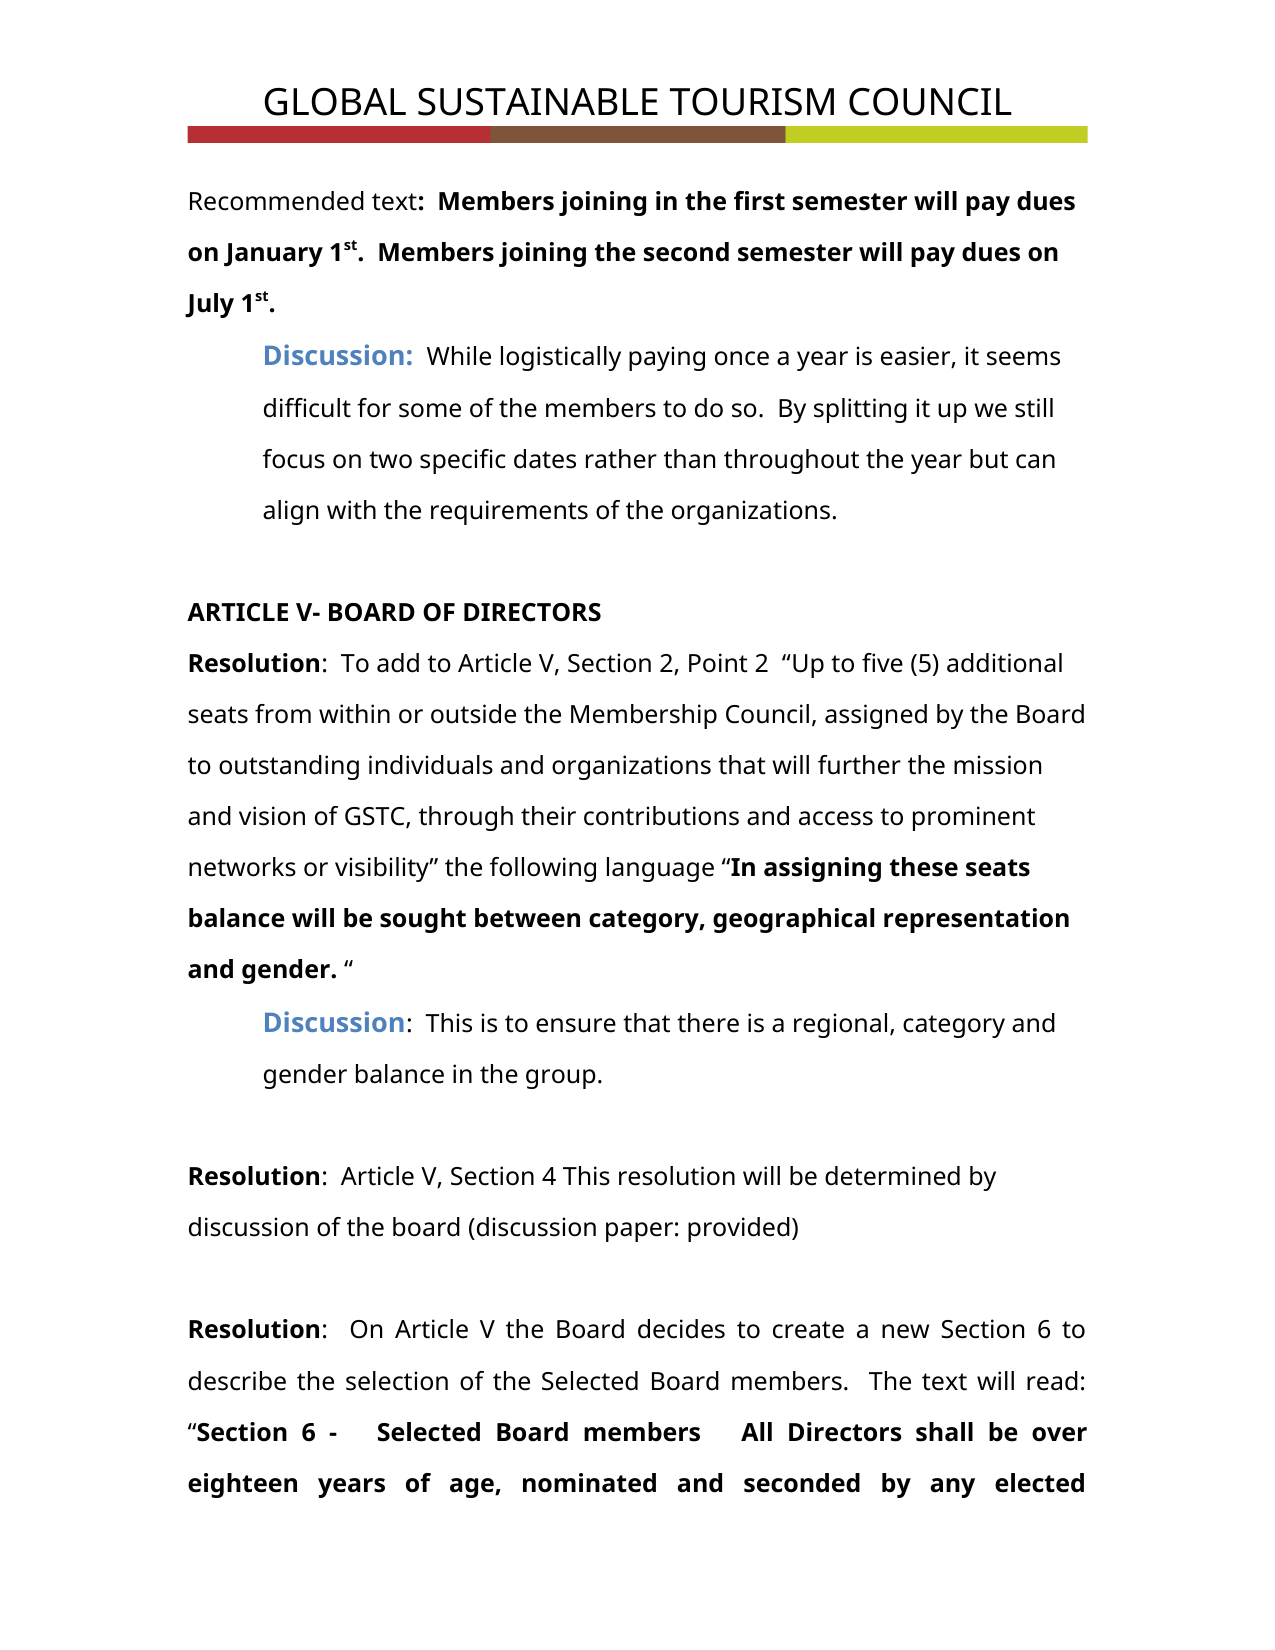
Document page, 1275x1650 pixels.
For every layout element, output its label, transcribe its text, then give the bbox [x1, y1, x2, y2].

text Discussion: While logistically paying once a year is easier, it seems difficult for some of the members to do so. By splitting it up we still focus on two specific dates rather than throughout the year but can align with the requirements of the organizations. [262, 337, 1087, 527]
text Resolution: Article V, Section 4 This resolution will be determined by discussion of the board (discussion paper: provided) [187, 1159, 1087, 1244]
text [187, 1312, 1087, 1499]
text Recommended text: Members joining in the first semester will pay dues on January 1st. Members joining the second semester will pay dues on July 1st. [187, 183, 1087, 320]
text Resolution: To add to Article V, Section 2, Point 2 “Up to five (5) additional seats from within or outside the Membership Council, assigned by the Board to outstanding individuals and organizations that will further the mission and vision of GSTC, through their contributions and access to prominent networks or visibility” the following language “In assigning these seats balance will be sought between category, geographical representation and gender. “ [187, 646, 1087, 986]
text Discussion: This is to ensure that there is a regional, category and gender balance in the group. [262, 1003, 1087, 1091]
text ARTICLE V- BOARD OF DIRECTORS [187, 595, 1087, 629]
